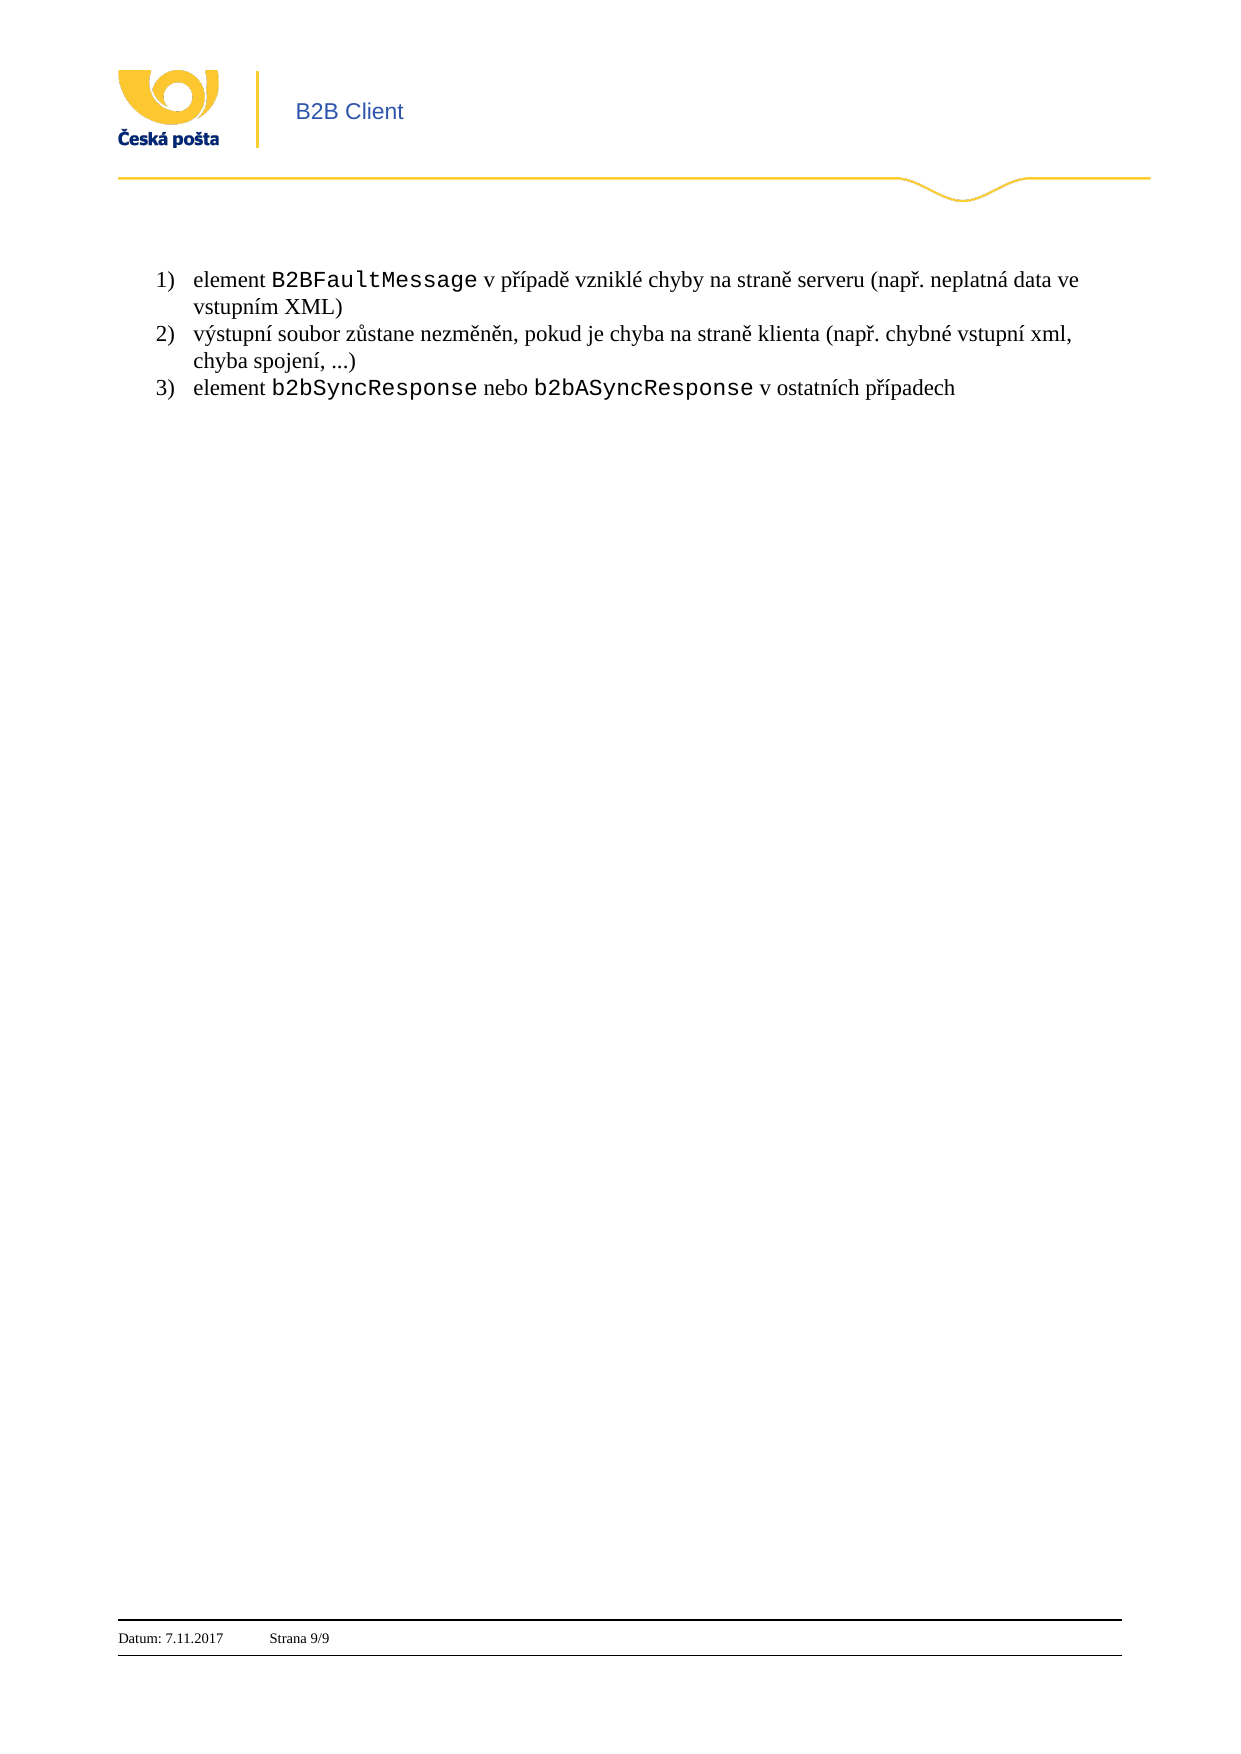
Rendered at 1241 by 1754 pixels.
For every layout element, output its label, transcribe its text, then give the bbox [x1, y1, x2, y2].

picture [118, 177, 1151, 202]
picture [118, 70, 219, 148]
list element B2BFaultMessage v případě vzniklé chyby na straně serveru (např. neplatná data ve vstupním XML) [156, 266, 1122, 320]
list výstupní soubor zůstane nezměněn, pokud je chyba na straně klienta (např. chybné vstupní xml, chyba spojení, ...) [156, 320, 1122, 374]
list element b2bSyncResponse nebo b2bASyncResponse v ostatních případech [156, 374, 1122, 401]
